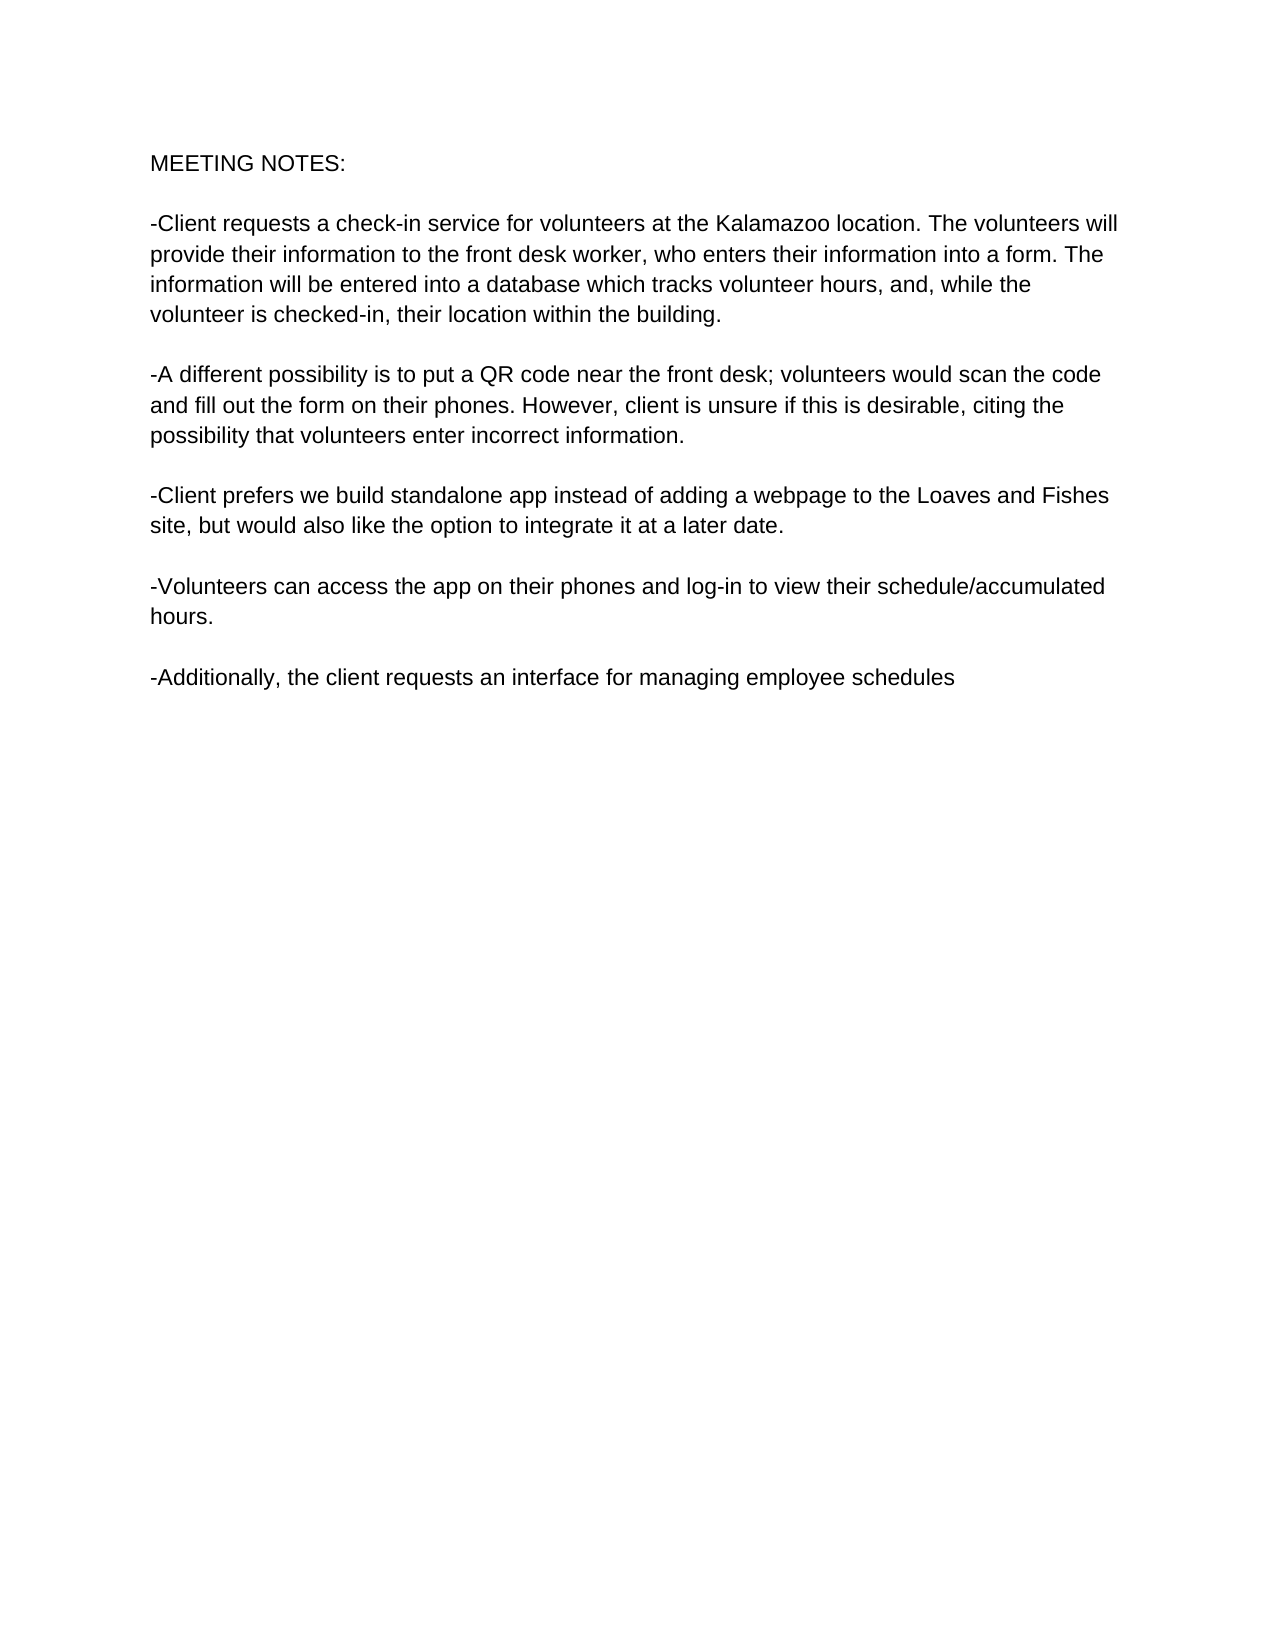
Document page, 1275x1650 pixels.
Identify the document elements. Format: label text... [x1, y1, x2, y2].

text -Volunteers can access the app on their phones and log-in to view their schedule/accumulated hours. [150, 573, 1125, 629]
text -Client requests a check-in service for volunteers at the Kalamazoo location. The volunteers will provide their information to the front desk worker, who enters their information into a form. The information will be entered into a database which tracks volunteer hours, and, while the volunteer is checked-in, their location within the building. [150, 210, 1125, 327]
text -Additionally, the client requests an interface for managing employee schedules [150, 663, 1125, 690]
text -A different possibility is to put a QR code near the front desk; volunteers would scan the code and fill out the form on their phones. However, client is unsure if this is desirable, citing the possibility that volunteers enter incorrect information. [150, 361, 1125, 448]
text -Client prefers we build standalone app instead of adding a webpage to the Loaves and Fishes site, but would also like the option to integrate it at a later date. [150, 482, 1125, 539]
text MEETING NOTES: [150, 150, 1125, 176]
